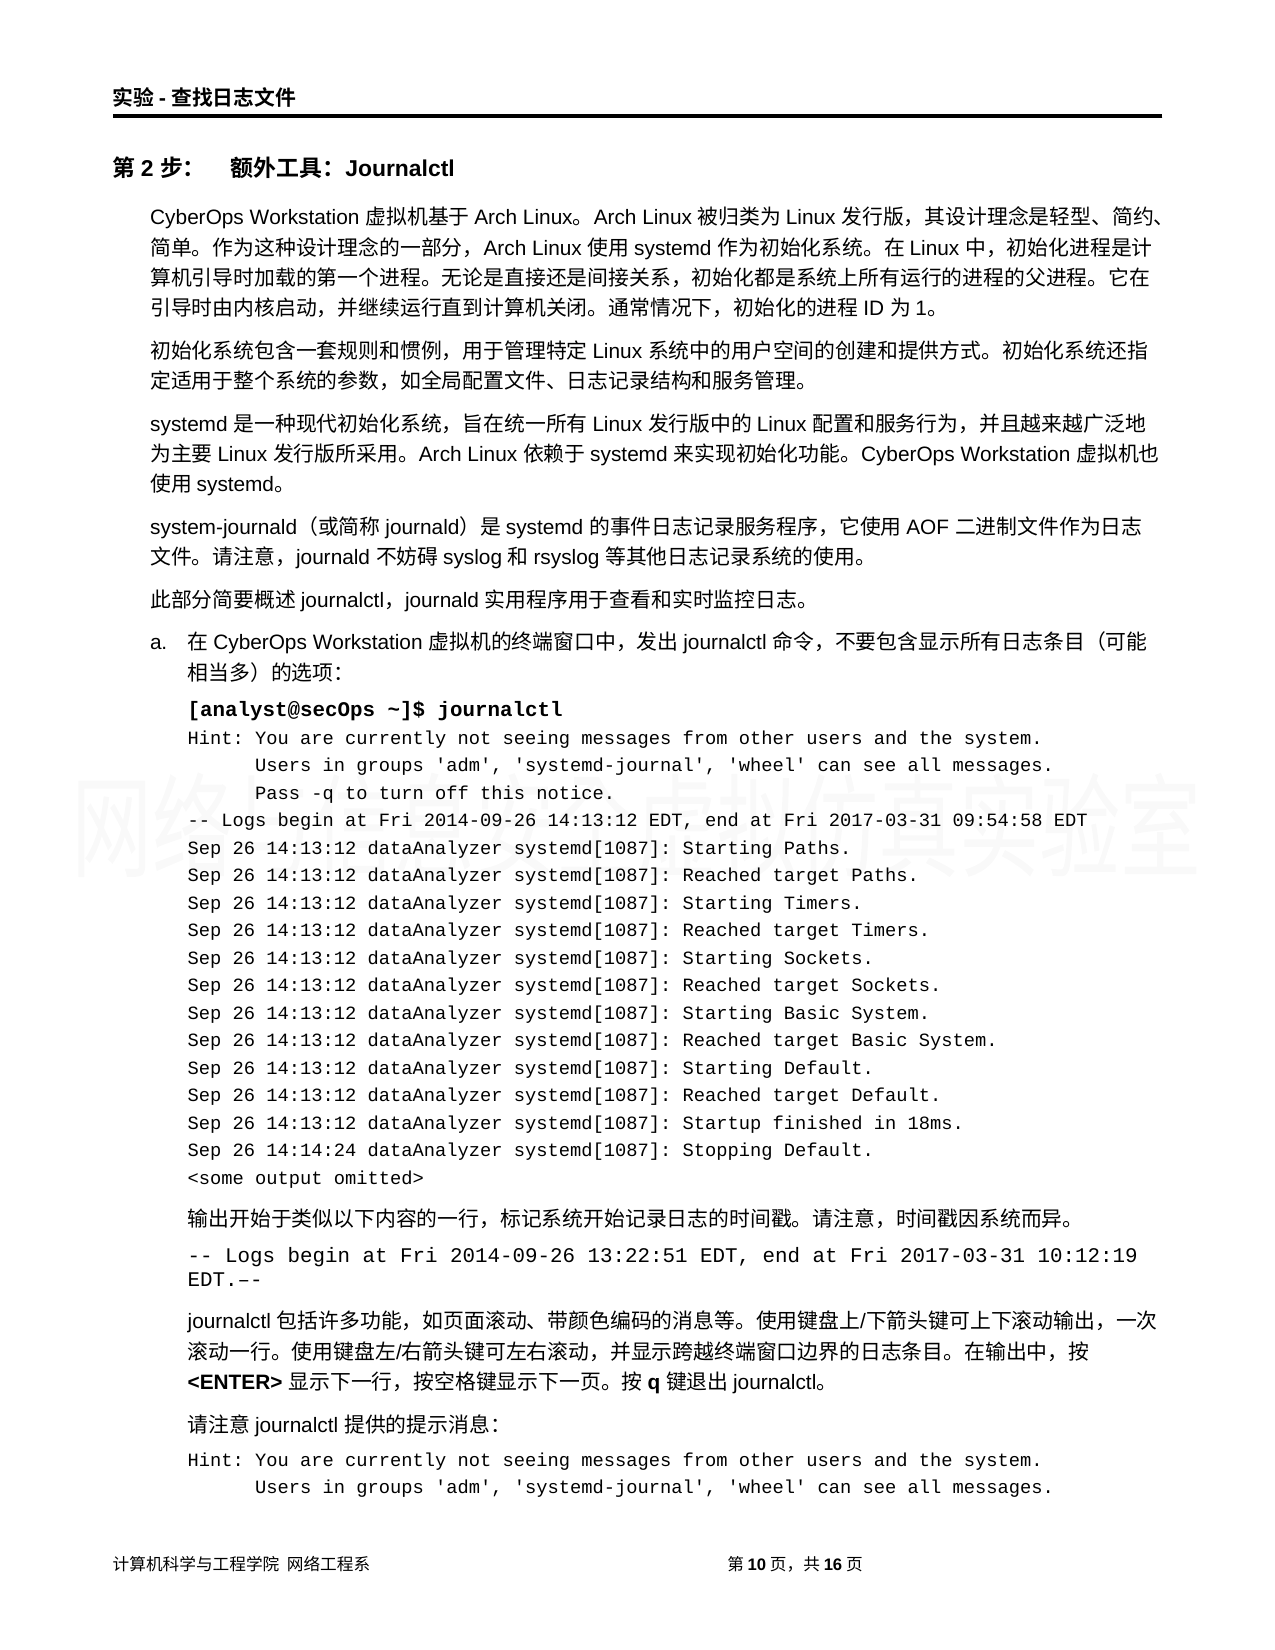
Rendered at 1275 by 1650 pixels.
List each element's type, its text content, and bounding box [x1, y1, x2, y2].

text <some output omitted> [187, 1168, 1162, 1190]
text Sep 26 14:13:12 dataAnalyzer systemd[1087]: Reached target Basic System. [187, 1031, 1162, 1052]
list 请注意 journalctl 提供的提示消息： [187, 1408, 1162, 1438]
text -- Logs begin at Fri 2014-09-26 14:13:12 EDT, end at Fri 2017-03-31 09:54:58 EDT [187, 811, 1162, 832]
text systemd 是一种现代初始化系统，旨在统一所有 Linux 发行版中的 Linux 配置和服务行为，并且越来越广泛地为主要 Linux 发行版所采用。Arch Linux 依赖于 systemd 来实现初始化功能。CyberOps Workstation 虚拟机也使用 systemd。 [150, 407, 1162, 497]
text Hint: You are currently not seeing messages from other users and the system. [187, 728, 1162, 750]
text 此部分简要概述 journalctl，journald 实用程序用于查看和实时监控日志。 [150, 583, 1162, 613]
text Users in groups 'adm', 'systemd-journal', 'wheel' can see all messages. [187, 756, 1162, 777]
text CyberOps Workstation 虚拟机基于 Arch Linux。Arch Linux 被归类为 Linux 发行版，其设计理念是轻型、简约、简单。作为这种设计理念的一部分，Arch Linux 使用 systemd 作为初始化系统。在 Linux 中，初始化进程是计算机引导时加载的第一个进程。无论是直接还是间接关系，初始化都是系统上所有运行的进程的父进程。它在引导时由内核启动，并继续运行直到计算机关闭。通常情况下，初始化的进程 ID 为 1。 [150, 201, 1162, 321]
text Sep 26 14:13:12 dataAnalyzer systemd[1087]: Starting Default. [187, 1058, 1162, 1080]
text Pass -q to turn off this notice. [187, 783, 1162, 805]
text Sep 26 14:13:12 dataAnalyzer systemd[1087]: Reached target Sockets. [187, 976, 1162, 997]
text Sep 26 14:13:12 dataAnalyzer systemd[1087]: Startup finished in 18ms. [187, 1113, 1162, 1135]
list -- Logs begin at Fri 2014-09-26 13:22:51 EDT, end at Fri 2017-03-31 10:12:19 EDT.–- [187, 1245, 1162, 1292]
text Users in groups 'adm', 'systemd-journal', 'wheel' can see all messages. [187, 1478, 1162, 1499]
list journalctl 包括许多功能，如页面滚动、带颜色编码的消息等。使用键盘上/下箭头键可上下滚动输出，一次滚动一行。使用键盘左/右箭头键可左右滚动，并显示跨越终端窗口边界的日志条目。在输出中，按 <ENTER> 显示下一行，按空格键显示下一页。按 q 键退出 journalctl。 [187, 1305, 1162, 1395]
text Sep 26 14:13:12 dataAnalyzer systemd[1087]: Starting Timers. [187, 893, 1162, 915]
text 在 CyberOps Workstation 虚拟机的终端窗口中，发出 journalctl 命令，不要包含显示所有日志条目（可能相当多）的选项： [150, 626, 1162, 686]
list 输出开始于类似以下内容的一行，标记系统开始记录日志的时间戳。请注意，时间戳因系统而异。 [187, 1202, 1162, 1232]
text Sep 26 14:13:12 dataAnalyzer systemd[1087]: Starting Sockets. [187, 948, 1162, 970]
text [analyst@secOps ~]$ journalctl [187, 698, 1162, 722]
text Sep 26 14:13:12 dataAnalyzer systemd[1087]: Starting Paths. [187, 838, 1162, 860]
text Hint: You are currently not seeing messages from other users and the system. [187, 1451, 1162, 1472]
text Sep 26 14:13:12 dataAnalyzer systemd[1087]: Reached target Paths. [187, 866, 1162, 887]
text 初始化系统包含一套规则和惯例，用于管理特定 Linux 系统中的用户空间的创建和提供方式。初始化系统还指定适用于整个系统的参数，如全局配置文件、日志记录结构和服务管理。 [150, 334, 1162, 394]
text 额外工具：Journalctl [112, 150, 1162, 183]
text Sep 26 14:13:12 dataAnalyzer systemd[1087]: Reached target Default. [187, 1086, 1162, 1107]
text Sep 26 14:13:12 dataAnalyzer systemd[1087]: Reached target Timers. [187, 921, 1162, 942]
text system-journald（或简称 journald）是 systemd 的事件日志记录服务程序，它使用 AOF 二进制文件作为日志文件。请注意，journald 不妨碍 syslog 和 rsyslog 等其他日志记录系统的使用。 [150, 510, 1162, 570]
text Sep 26 14:13:12 dataAnalyzer systemd[1087]: Starting Basic System. [187, 1003, 1162, 1025]
text Sep 26 14:14:24 dataAnalyzer systemd[1087]: Stopping Default. [187, 1141, 1162, 1162]
